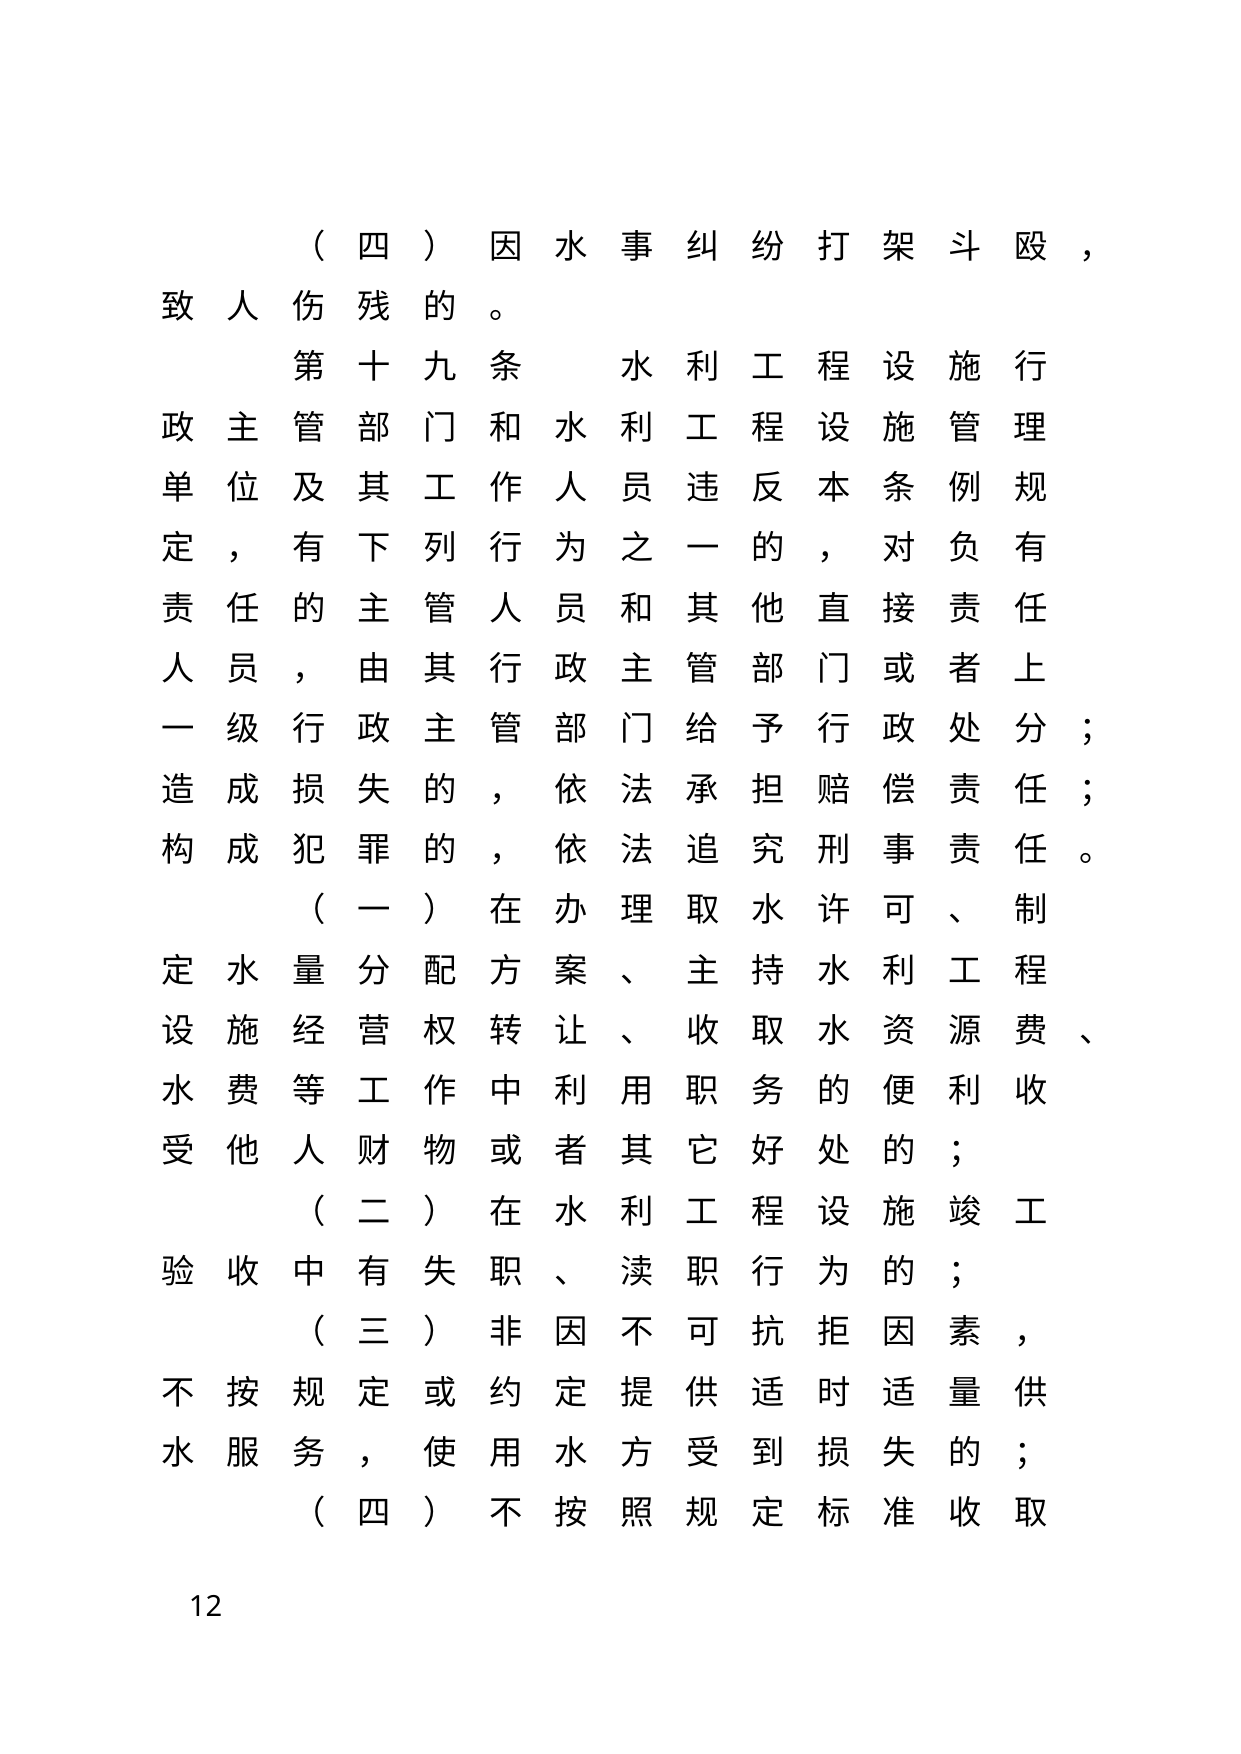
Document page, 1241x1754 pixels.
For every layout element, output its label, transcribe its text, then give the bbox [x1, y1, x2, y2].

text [161, 1480, 1079, 1540]
text 第十九条 水利工程设施行政主管部门和水利工程设施管理单位及其工作人员违反本条例规定，有下列行为之一的，对负有责任的主管人员和其他直接责任人员，由其行政主管部门或者上一级行政主管部门给予行政处分；造成损失的，依法承担赔偿责任；构成犯罪的，依法追究刑事责任。 [161, 334, 1079, 877]
text （一）在办理取水许可、制定水量分配方案、主持水利工程设施经营权转让、收取水资源费、水费等工作中利用职务的便利收受他人财物或者其它好处的； [161, 877, 1079, 1178]
text （四）因水事纠纷打架斗殴，致人伤残的。 [161, 213, 1079, 334]
text （二）在水利工程设施竣工验收中有失职、渎职行为的； [161, 1178, 1079, 1299]
text （三）非因不可抗拒因素，不按规定或约定提供适时适量供水服务，使用水方受到损失的； [161, 1299, 1079, 1480]
